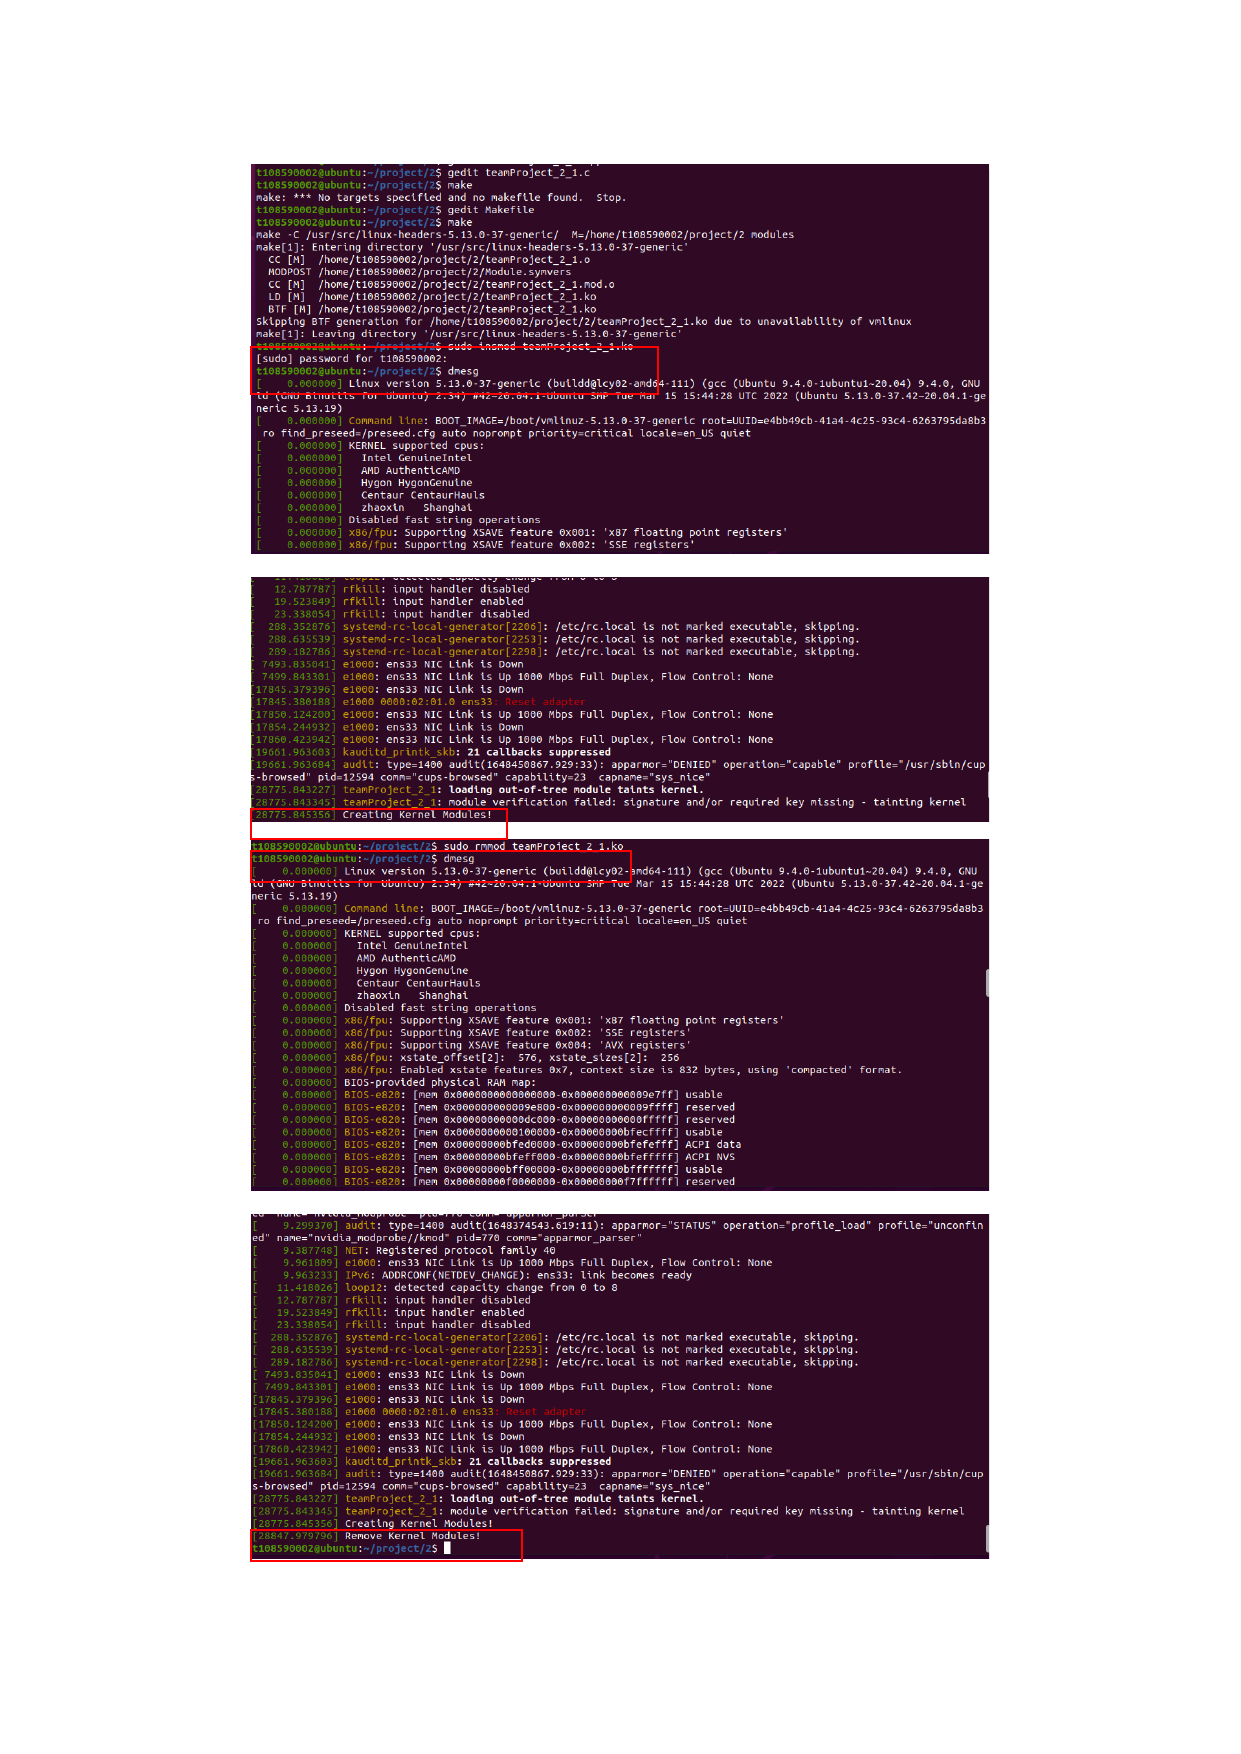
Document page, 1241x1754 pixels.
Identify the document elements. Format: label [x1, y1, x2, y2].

picture [252, 1531, 521, 1559]
picture [251, 164, 990, 554]
picture [251, 839, 990, 1191]
picture [252, 852, 630, 881]
picture [251, 577, 990, 822]
picture [251, 1214, 990, 1559]
picture [252, 348, 657, 393]
picture [252, 810, 506, 822]
